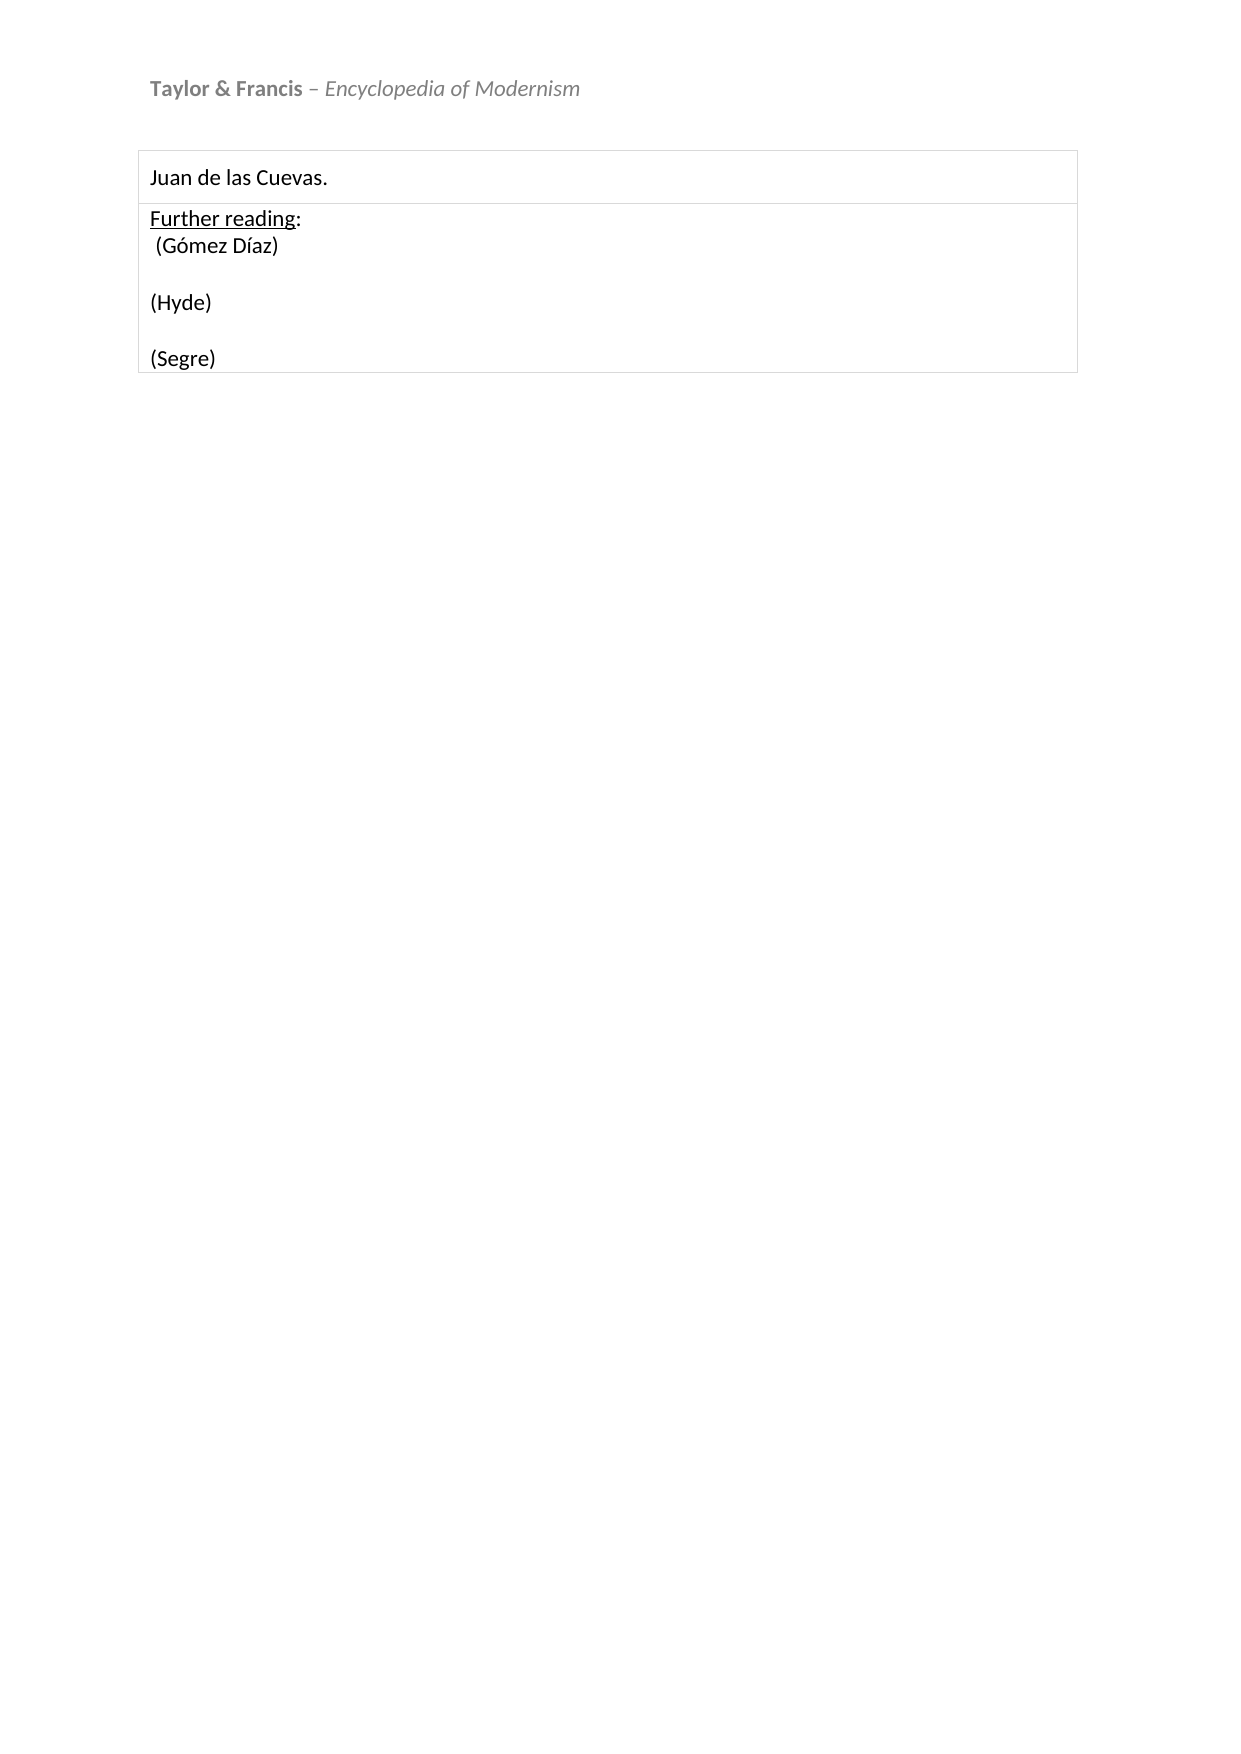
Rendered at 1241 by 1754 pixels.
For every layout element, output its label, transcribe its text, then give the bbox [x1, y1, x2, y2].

table_cell Further reading: [139, 204, 1077, 372]
